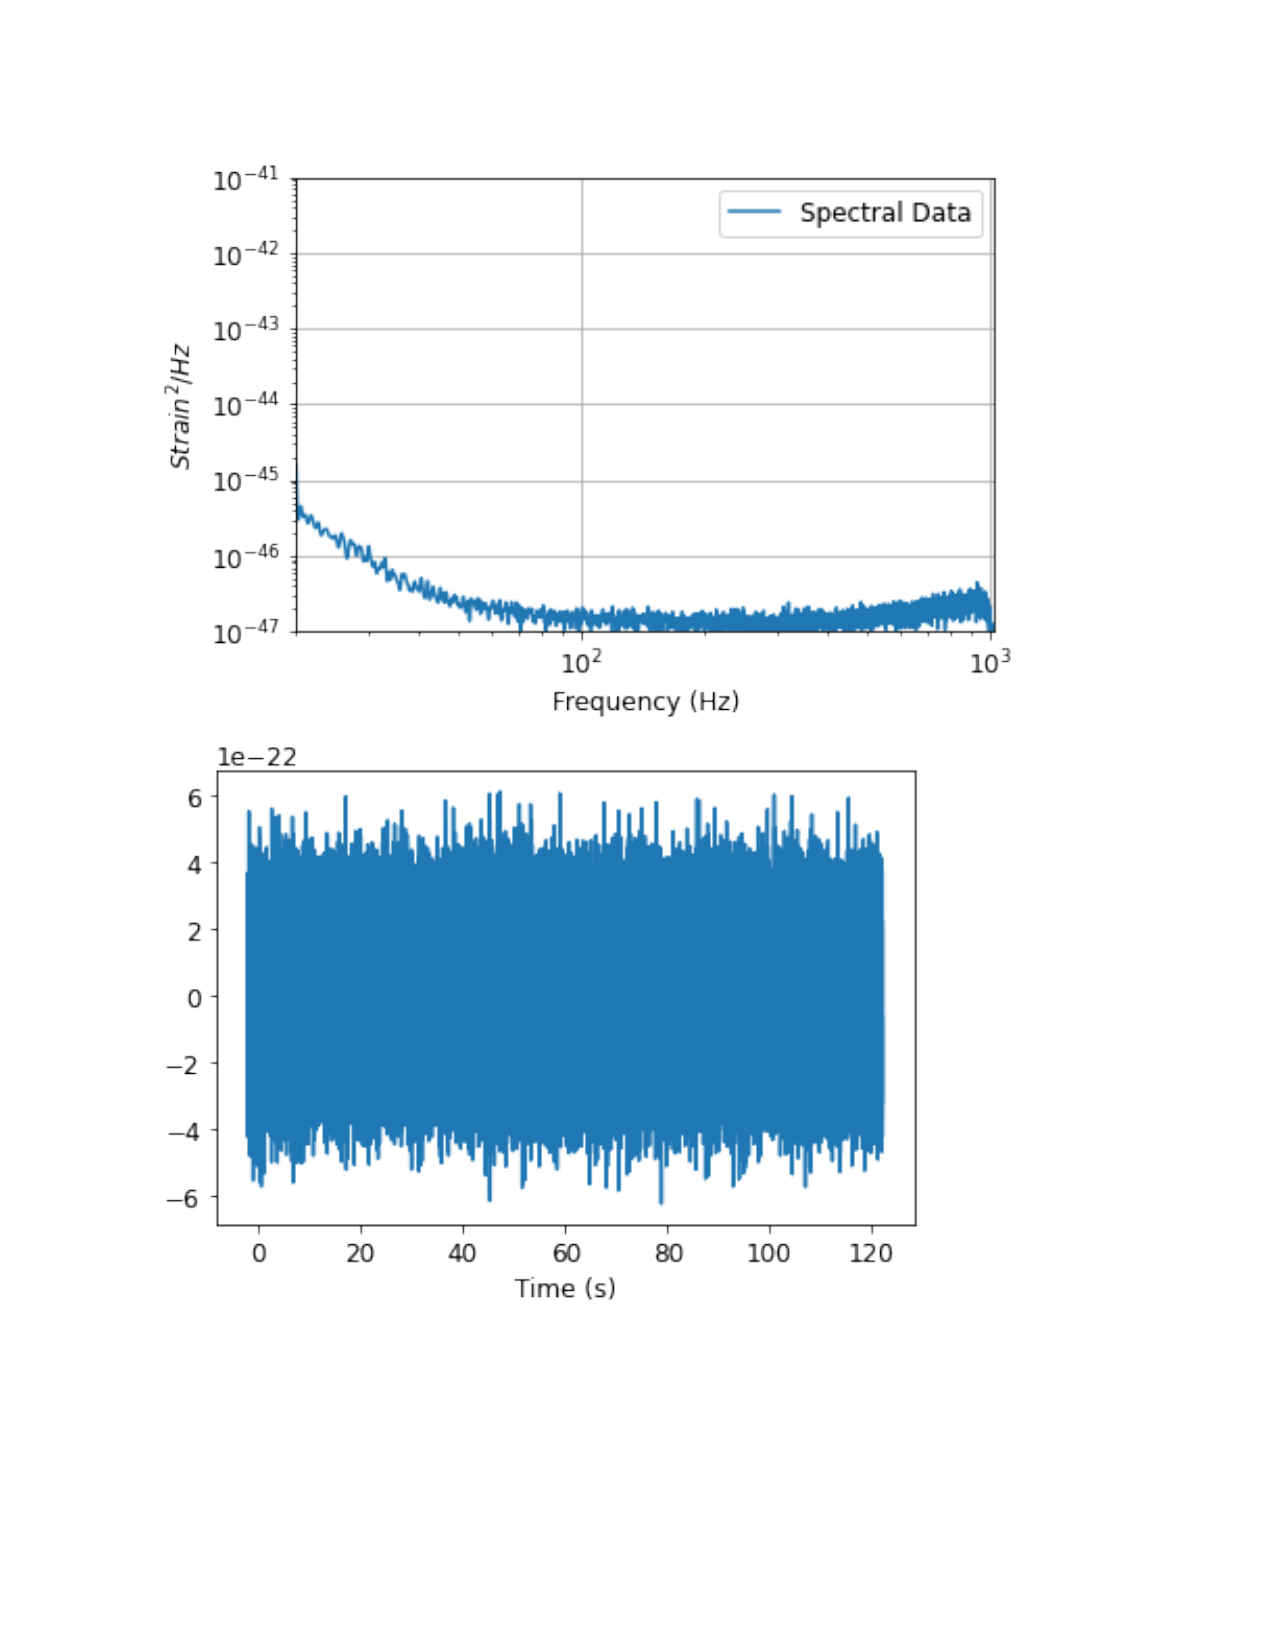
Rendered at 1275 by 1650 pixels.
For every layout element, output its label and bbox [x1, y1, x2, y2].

picture [150, 150, 1028, 1317]
